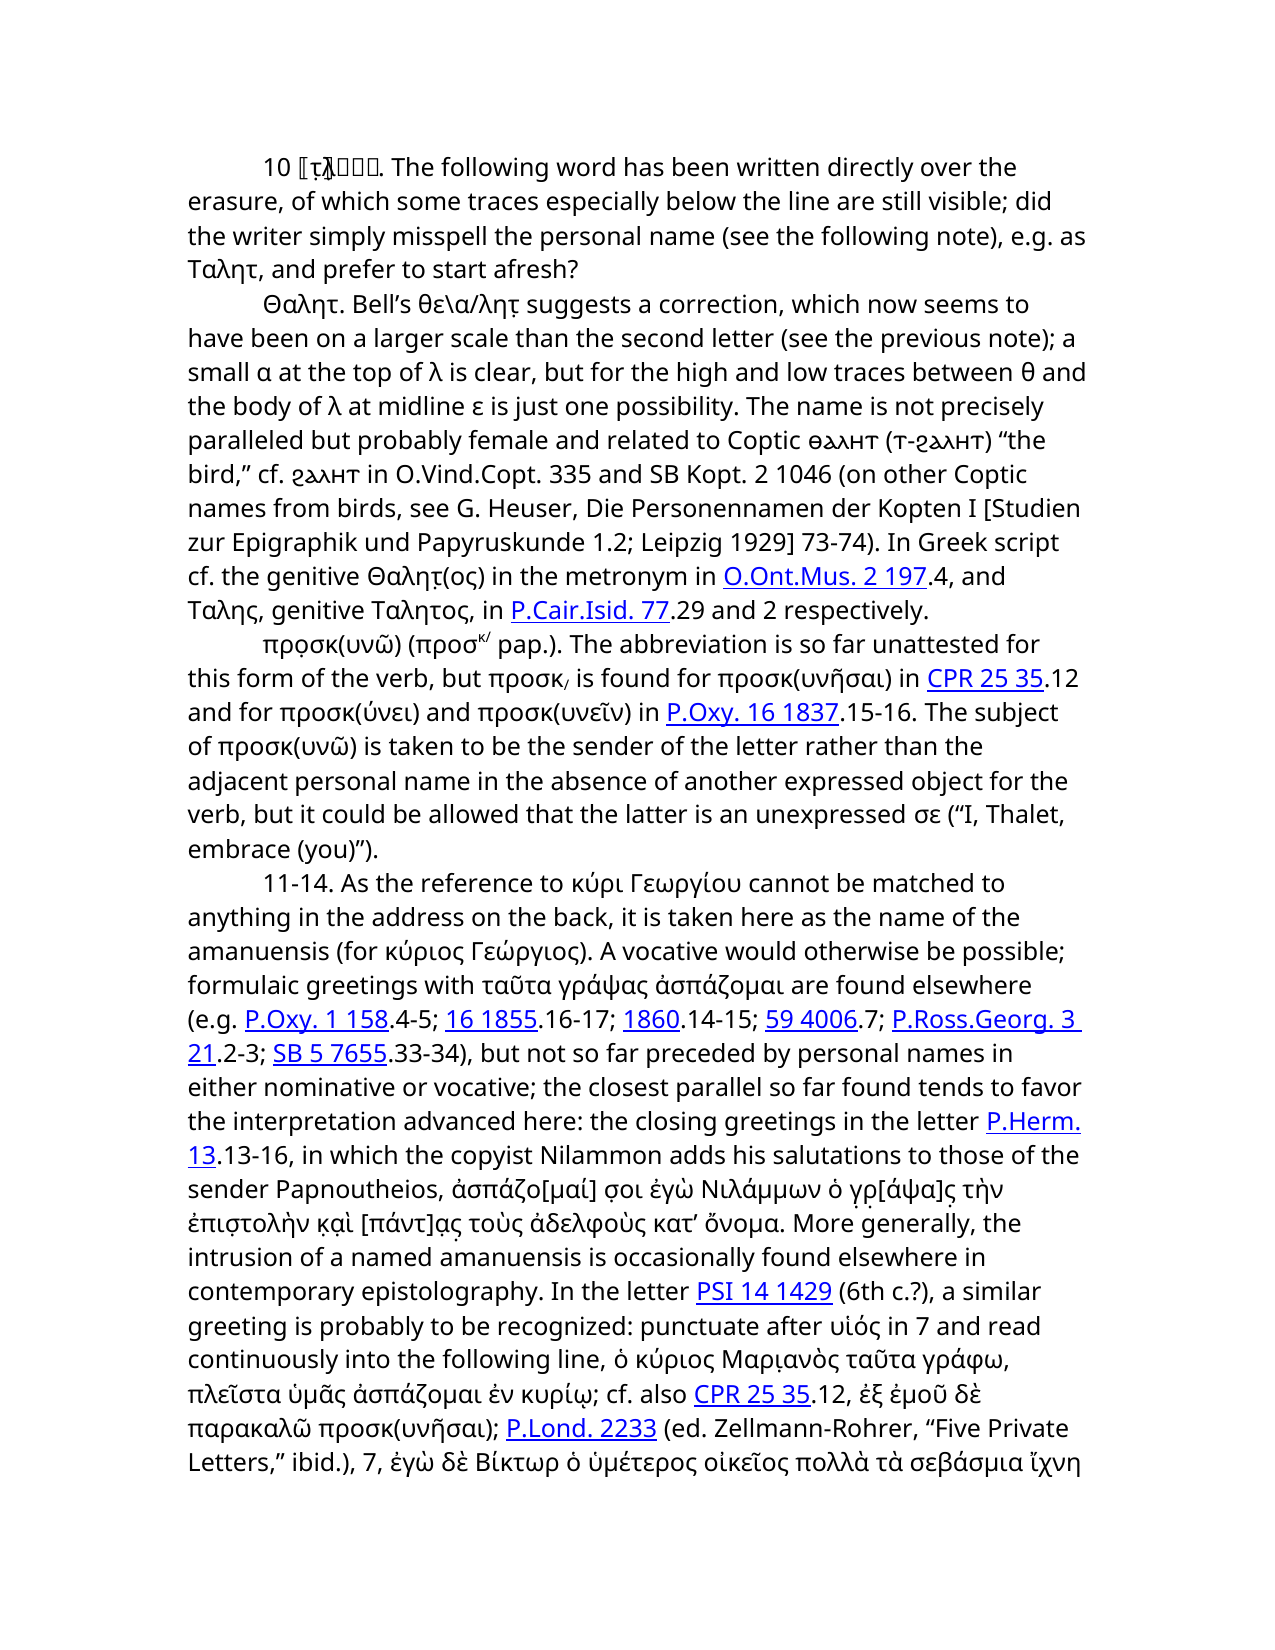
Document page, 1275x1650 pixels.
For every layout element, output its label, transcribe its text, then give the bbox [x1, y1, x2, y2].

text Θαλητ. Bell’s θε\α/λητ̣ suggests a correction, which now seems to have been on a larger scale than the second letter (see the previous note); a small α at the top of λ is clear, but for the high and low traces between θ and the body of λ at midline ε is just one possibility. The name is not precisely paralleled but probably female and related to Coptic ⲑⲁⲗⲏⲧ (ⲧ-ϩⲁⲗⲏⲧ) “the bird,” cf. ϩⲁⲗⲏⲧ in O.Vind.Copt. 335 and SB Kopt. 2 1046 (on other Coptic names from birds, see G. Heuser, Die Personennamen der Kopten I [Studien zur Epigraphik und Papyruskunde 1.2; Leipzig 1929] 73-74). In Greek script cf. the genitive Θαλητ̣(ος) in the metronym in O.Ont.Mus. 2 197.4, and Ταλης, genitive Ταλητος, in P.Cair.Isid. 77.29 and 2 respectively. [187, 286, 1087, 627]
text 10 ⟦τ̣λ̣⟧. The following word has been written directly over the erasure, of which some traces especially below the line are still visible; did the writer simply misspell the personal name (see the following note), e.g. as Ταλητ, and prefer to start afresh? [187, 150, 1087, 286]
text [187, 865, 1087, 1478]
text προ̣σκ(υνῶ) (προσκ/ pap.). The abbreviation is so far unattested for this form of the verb, but προσκ/ is found for προσκ(υνῆσαι) in CPR 25 35.12 and for προσκ(ύνει) and προσκ(υνεῖν) in P.Oxy. 16 1837.15-16. The subject of προσκ(υνῶ) is taken to be the sender of the letter rather than the adjacent personal name in the absence of another expressed object for the verb, but it could be allowed that the latter is an unexpressed σε (“I, Thalet, embrace (you)”). [187, 627, 1087, 865]
